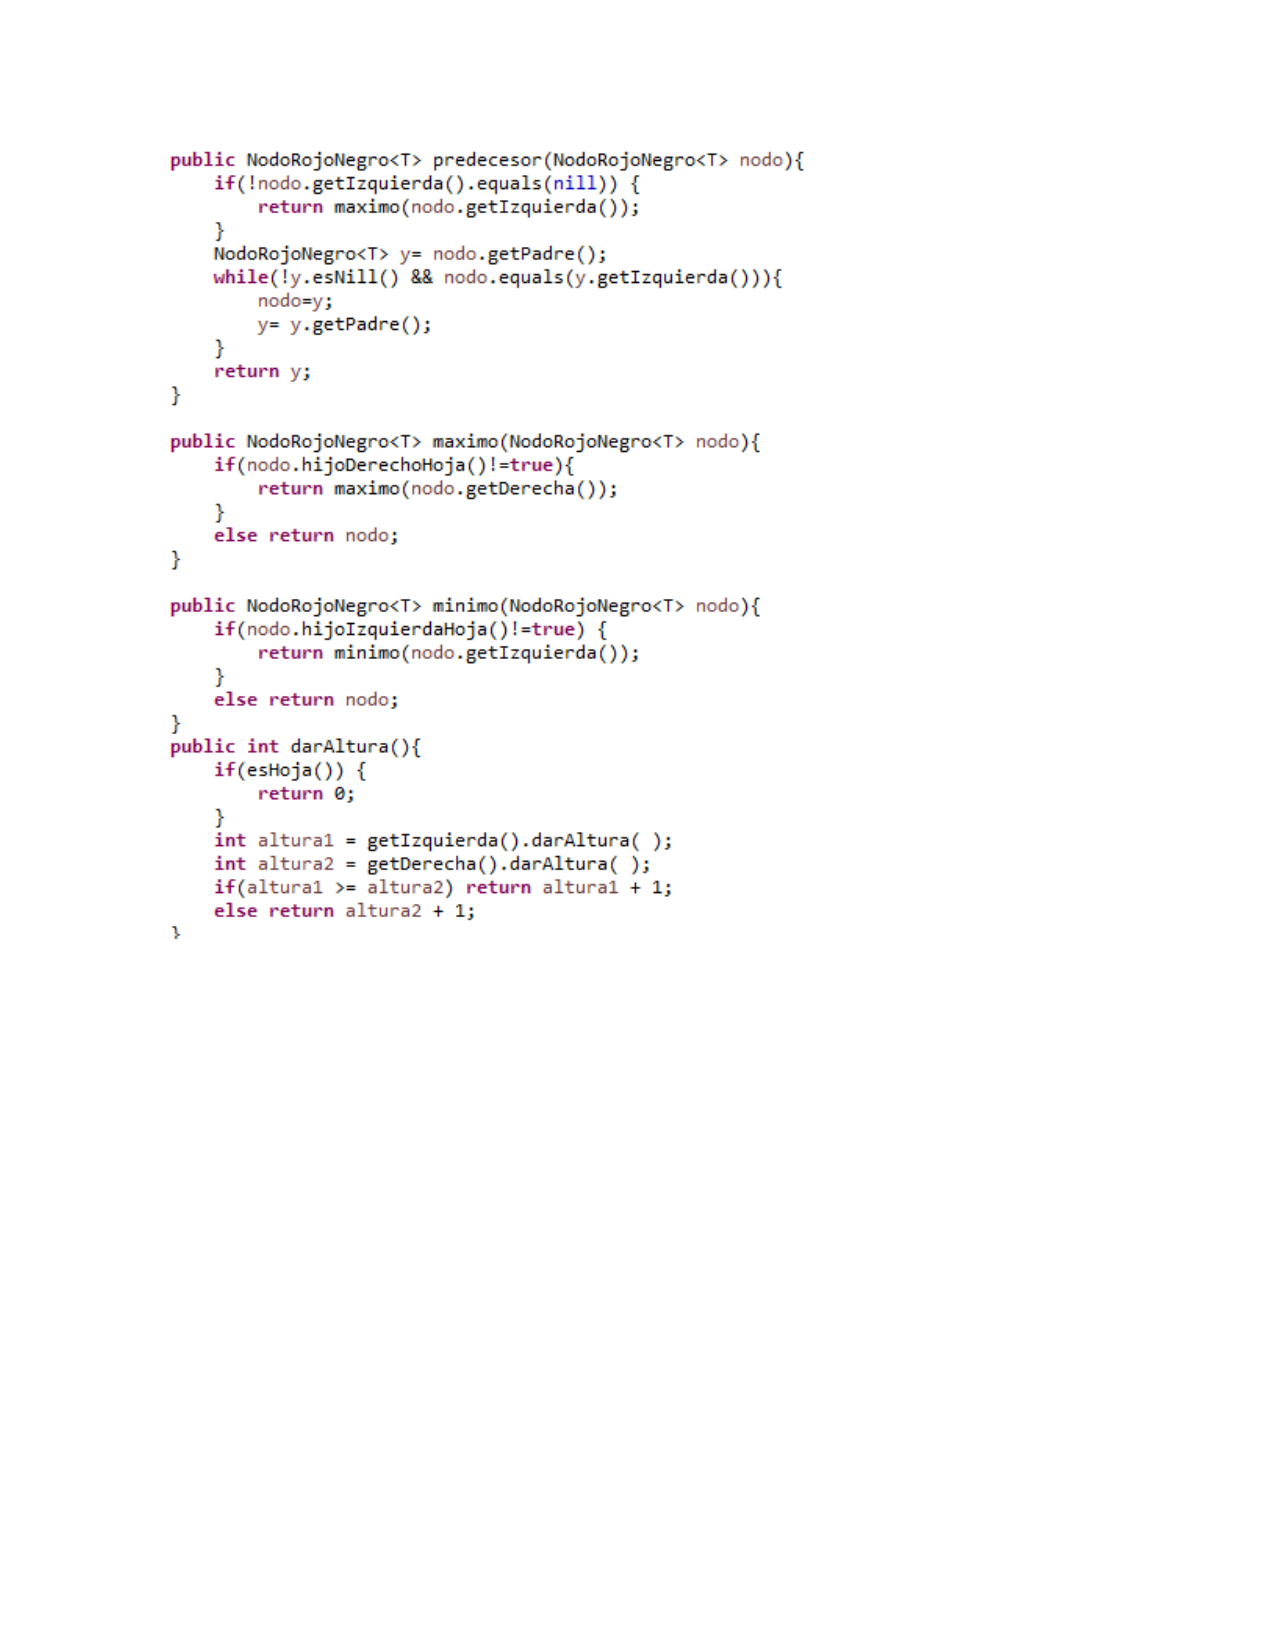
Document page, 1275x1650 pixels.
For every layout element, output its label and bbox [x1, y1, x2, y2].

picture [150, 150, 918, 939]
